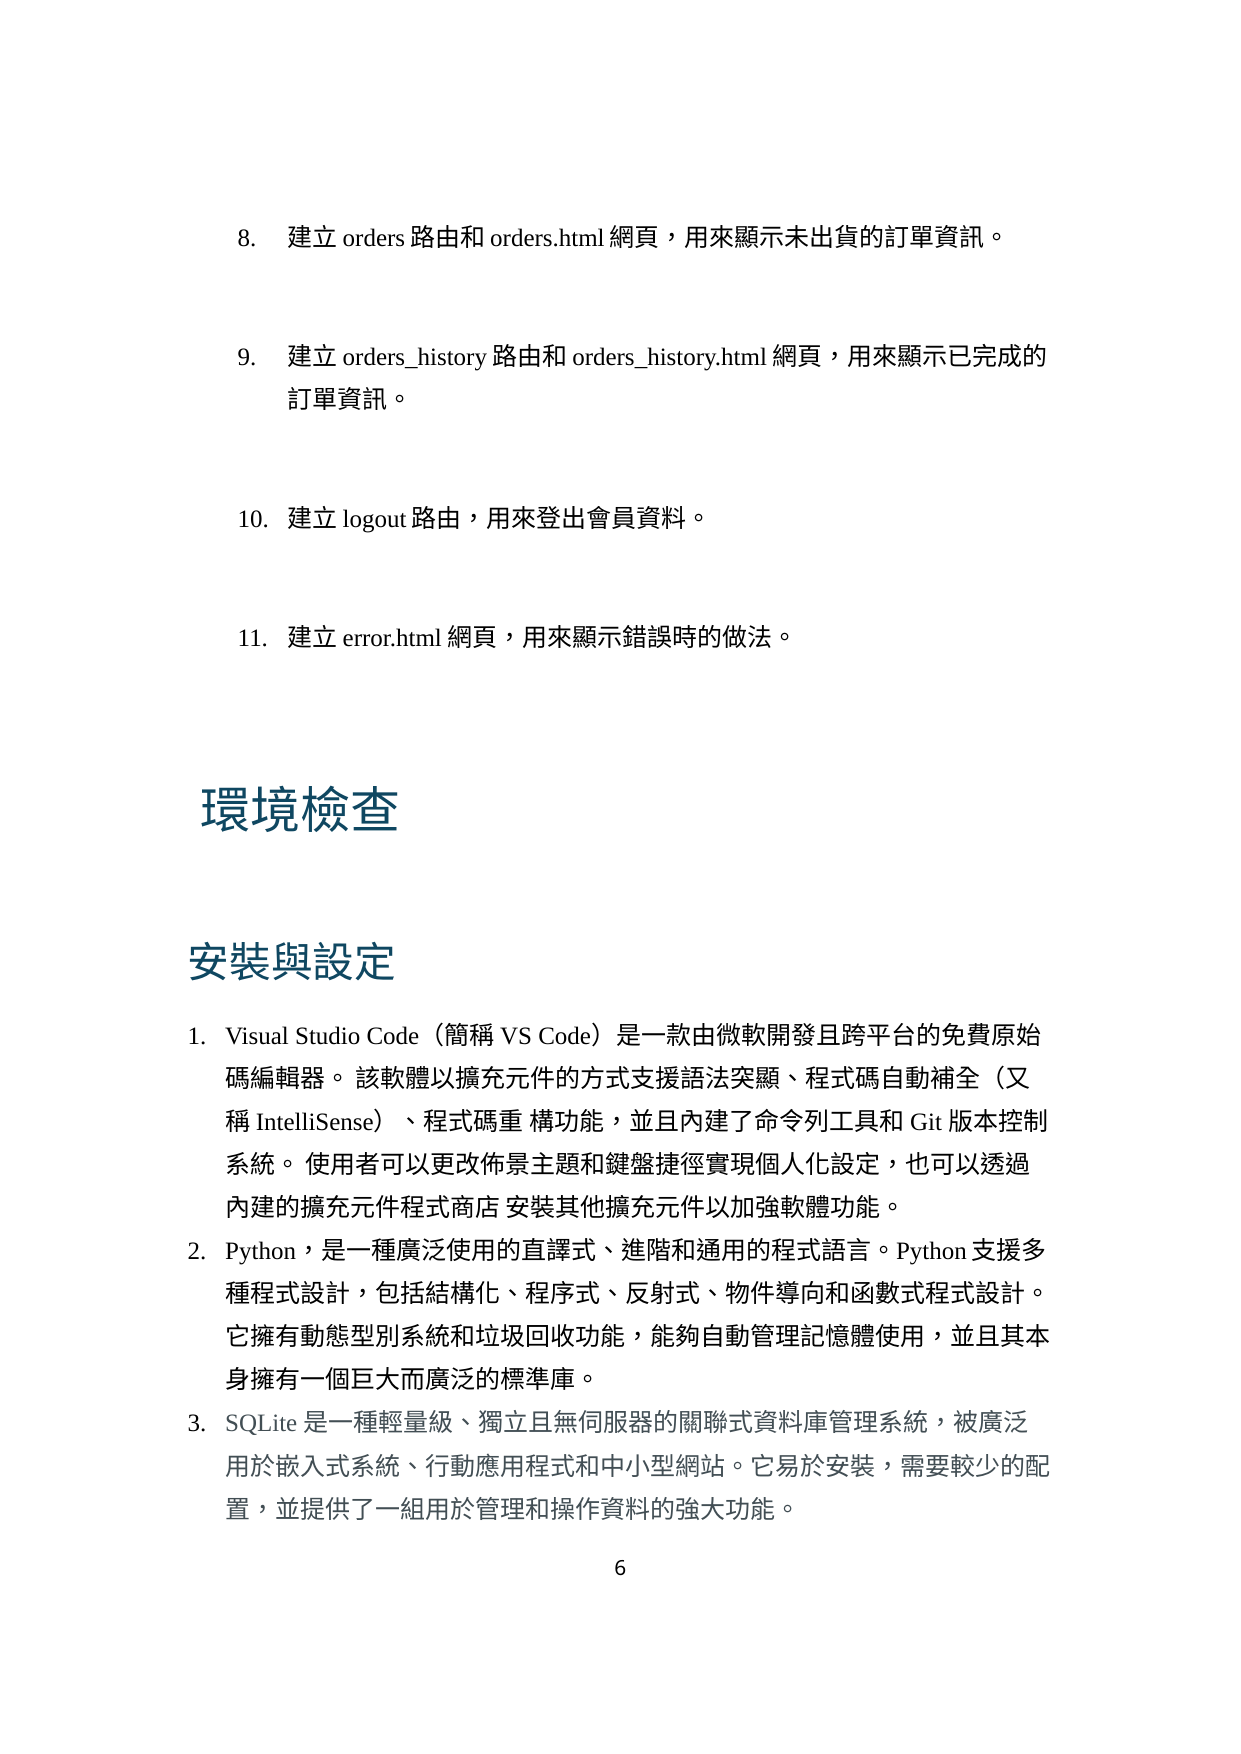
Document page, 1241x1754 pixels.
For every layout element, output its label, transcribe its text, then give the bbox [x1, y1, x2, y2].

list 建立orders_history路由和orders_history.html網頁，用來顯示已完成的訂單資訊。 [237, 336, 1053, 416]
list SQLite 是一種輕量級、獨立且無伺服器的關聯式資料庫管理系統，被廣泛用於嵌入式系統、行動應用程式和中小型網站。它易於安裝，需要較少的配置，並提供了一組用於管理和操作資料的強大功能。 [187, 1402, 1053, 1526]
list Python，是一種廣泛使用的直譯式、進階和通用的程式語言。Python支援多種程式設計，包括結構化、程序式、反射式、物件導向和函數式程式設計。 它擁有動態型別系統和垃圾回收功能，能夠自動管理記憶體使用，並且其本身擁有一個巨大而廣泛的標準庫。 [187, 1230, 1053, 1397]
list 建立orders路由和orders.html網頁，用來顯示未出貨的訂單資訊。 [237, 217, 1053, 254]
list 建立logout路由，用來登出會員資料。 [237, 498, 1053, 535]
list Visual Studio Code（簡稱 VS Code）是一款由微軟開發且跨平台的免費原始碼編輯器。 該軟體以擴充元件的方式支援語法突顯、程式碼自動補全（又稱 IntelliSense）、程式碼重 構功能，並且內建了命令列工具和 Git 版本控制系統。 使用者可以更改佈景主題和鍵盤捷徑實現個人化設定，也可以透過內建的擴充元件程式商店 安裝其他擴充元件以加強軟體功能。 [187, 1014, 1053, 1224]
subtitle 安裝與設定 [187, 922, 1053, 997]
list 建立error.html網頁，用來顯示錯誤時的做法。 [237, 617, 1053, 654]
subtitle 環境檢查 [187, 769, 1053, 844]
